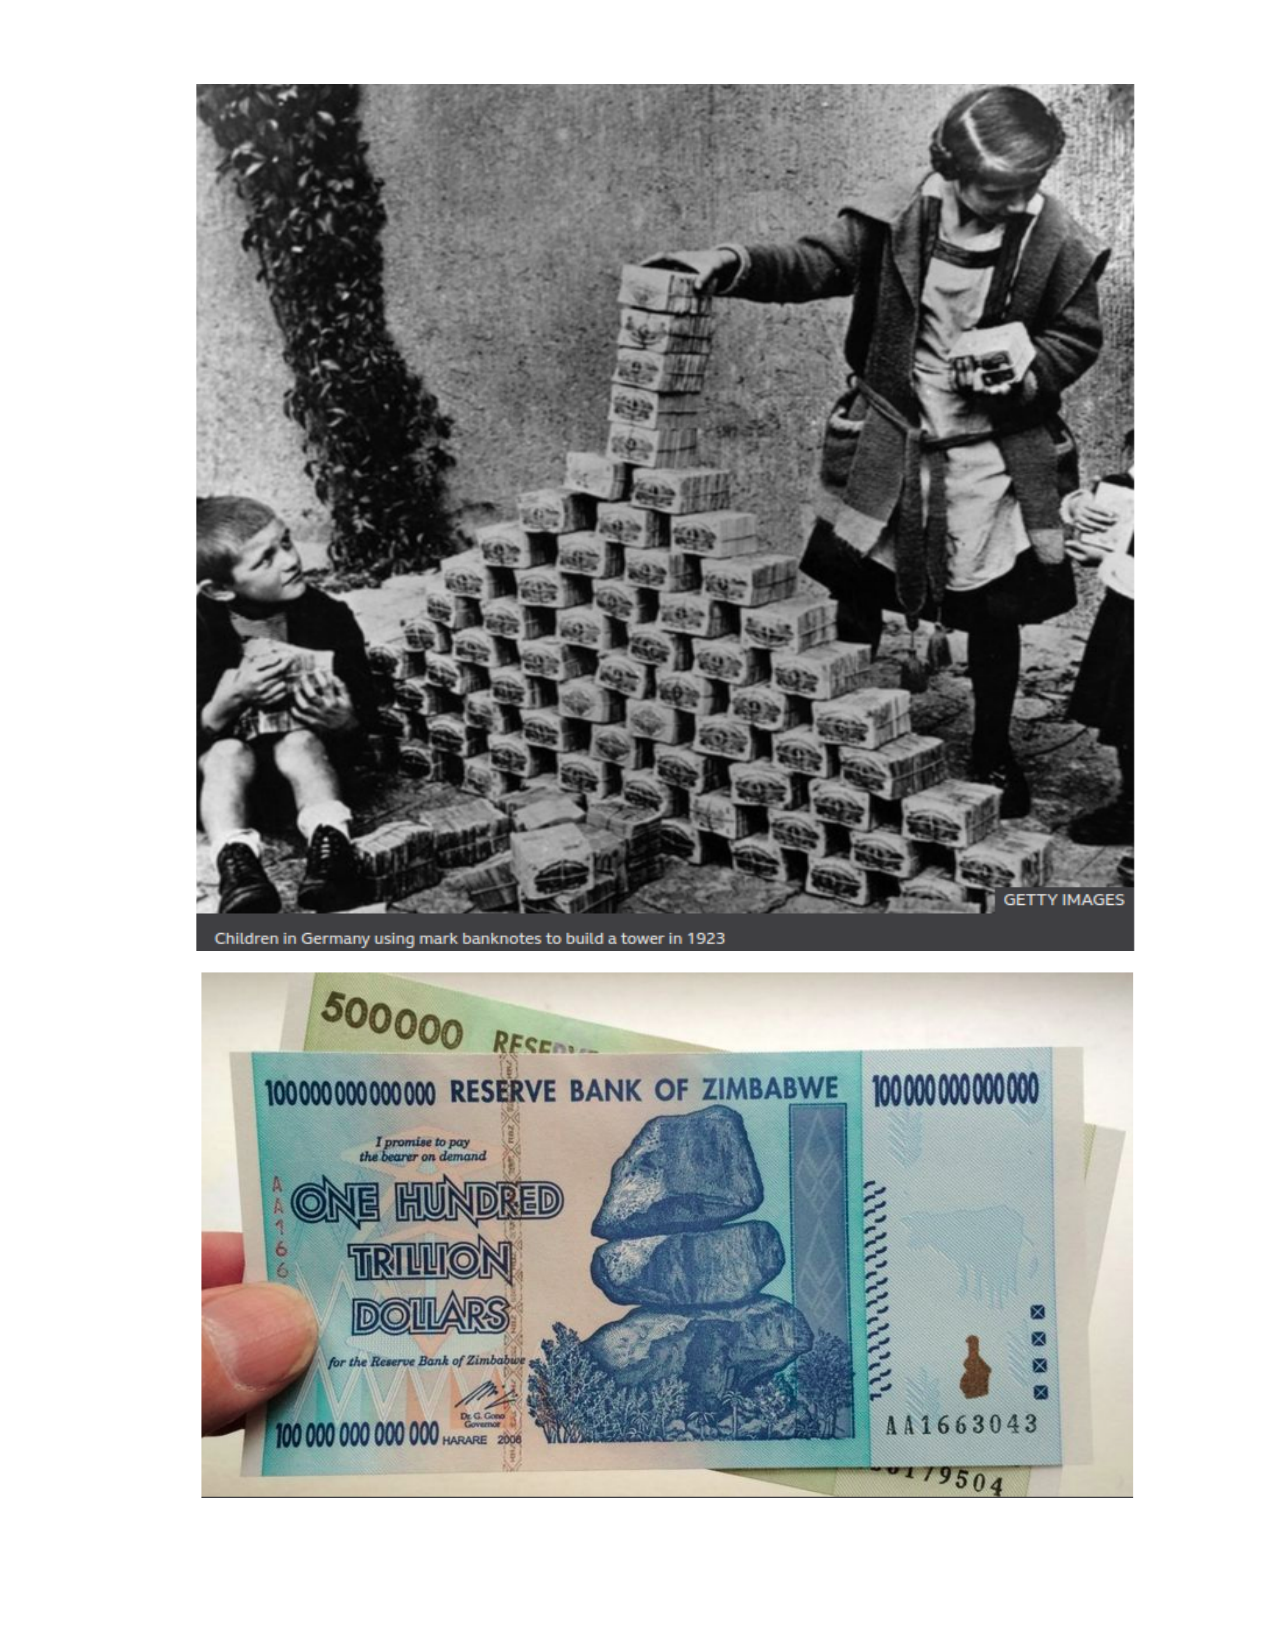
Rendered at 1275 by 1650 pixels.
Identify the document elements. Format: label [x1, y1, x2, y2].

picture [198, 969, 1134, 1498]
picture [196, 84, 1136, 951]
